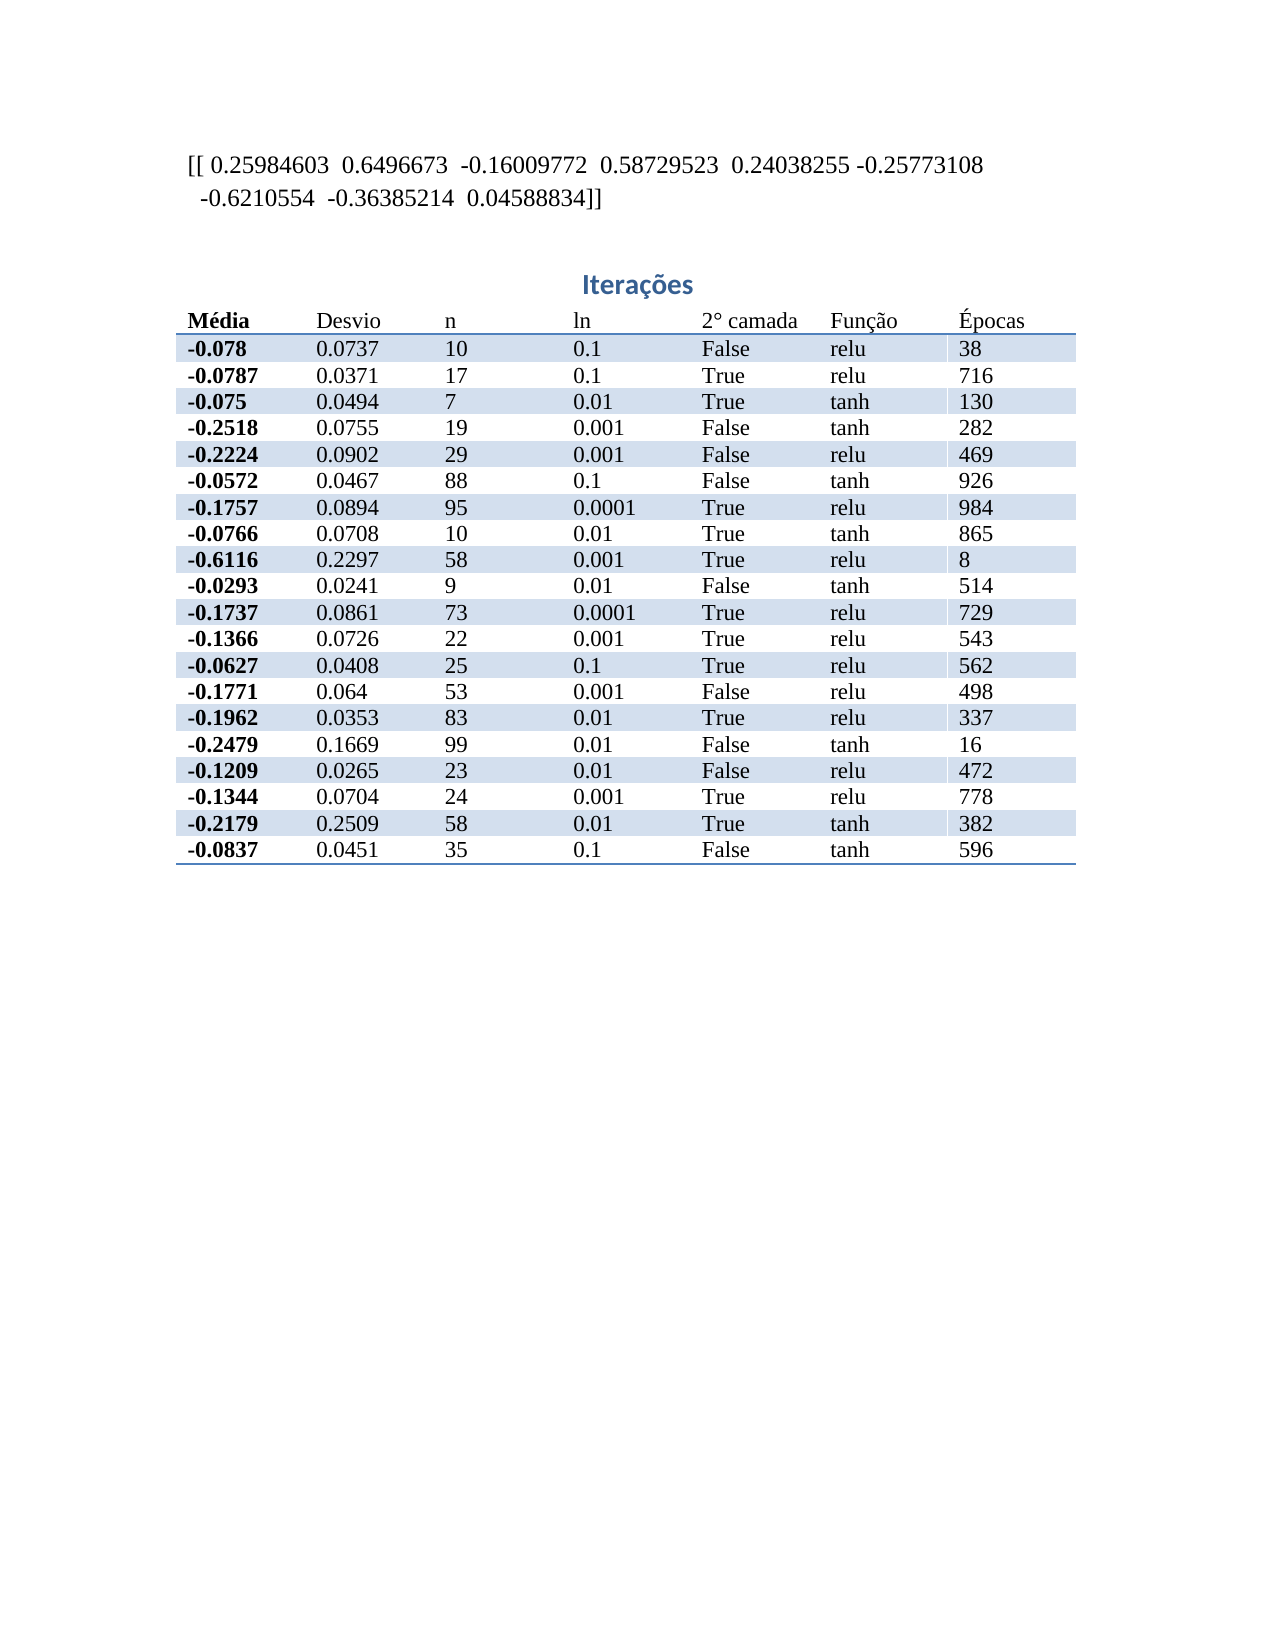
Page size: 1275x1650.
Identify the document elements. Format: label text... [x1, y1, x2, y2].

table_header 2° camada [690, 307, 819, 333]
table_cell tanh [819, 731, 947, 757]
table_cell 0.0353 [305, 704, 433, 731]
table_cell 22 [433, 625, 562, 652]
table_cell 729 [948, 599, 1076, 625]
table_cell 95 [433, 494, 562, 520]
table_cell 0.0861 [305, 599, 433, 625]
table_cell True [690, 704, 819, 731]
table_header ln [562, 307, 690, 333]
table_cell 88 [433, 467, 562, 493]
table_header Função [819, 307, 947, 333]
table_cell 382 [948, 810, 1076, 836]
table_cell 0.0737 [305, 335, 433, 362]
table_cell relu [819, 362, 947, 388]
table_header Desvio [305, 307, 433, 333]
table_cell -0.2479 [176, 731, 305, 757]
table_cell 25 [433, 652, 562, 678]
table_cell -0.2518 [176, 415, 305, 441]
table_cell True [690, 362, 819, 388]
table_cell tanh [819, 810, 947, 836]
table_cell True [690, 520, 819, 546]
table_cell -0.6116 [176, 546, 305, 573]
table_cell 926 [948, 467, 1076, 493]
table_cell False [690, 731, 819, 757]
table_cell 0.01 [562, 573, 690, 599]
table_cell 99 [433, 731, 562, 757]
table_cell 0.2509 [305, 810, 433, 836]
table_cell relu [819, 757, 947, 783]
table_cell tanh [819, 573, 947, 599]
table_cell 0.01 [562, 704, 690, 731]
table_cell relu [819, 599, 947, 625]
table_cell 0.0755 [305, 415, 433, 441]
table_cell True [690, 494, 819, 520]
table_cell relu [819, 678, 947, 704]
table_cell 130 [948, 388, 1076, 414]
table_cell True [690, 652, 819, 678]
table_cell 0.0451 [305, 836, 433, 862]
table_cell 0.01 [562, 810, 690, 836]
table_cell 0.1669 [305, 731, 433, 757]
table_cell 0.0726 [305, 625, 433, 652]
table_cell -0.0766 [176, 520, 305, 546]
table_cell relu [819, 335, 947, 362]
table_cell -0.075 [176, 388, 305, 414]
table_cell 984 [948, 494, 1076, 520]
table_cell 17 [433, 362, 562, 388]
table_cell 0.01 [562, 520, 690, 546]
table_cell 0.0467 [305, 467, 433, 493]
table_cell -0.0572 [176, 467, 305, 493]
table_cell False [690, 573, 819, 599]
table_cell 29 [433, 441, 562, 467]
table_cell 472 [948, 757, 1076, 783]
table_cell 0.0001 [562, 599, 690, 625]
table_cell -0.1962 [176, 704, 305, 731]
table_cell 0.001 [562, 441, 690, 467]
table_cell True [690, 810, 819, 836]
table_cell 83 [433, 704, 562, 731]
text [[ 0.25984603 0.6496673 -0.16009772 0.58729523 0.24038255 -0.25773108 -0.6210554 -0.36385214 0.04588834]] [187, 150, 1087, 212]
table_cell 0.0494 [305, 388, 433, 414]
table_cell -0.2179 [176, 810, 305, 836]
table_header Épocas [948, 307, 1076, 333]
table_cell -0.1737 [176, 599, 305, 625]
table_cell 53 [433, 678, 562, 704]
table_cell tanh [819, 388, 947, 414]
table_cell 19 [433, 415, 562, 441]
table_cell 562 [948, 652, 1076, 678]
table_cell relu [819, 652, 947, 678]
table_cell 0.001 [562, 546, 690, 573]
table_cell 73 [433, 599, 562, 625]
table_cell 0.1 [562, 467, 690, 493]
table_cell tanh [819, 520, 947, 546]
table_cell 469 [948, 441, 1076, 467]
table_cell 0.0265 [305, 757, 433, 783]
table_cell -0.1771 [176, 678, 305, 704]
table_cell 0.064 [305, 678, 433, 704]
table_cell 498 [948, 678, 1076, 704]
table_cell False [690, 415, 819, 441]
table_cell 10 [433, 335, 562, 362]
table_cell 0.001 [562, 678, 690, 704]
subtitle Iterações [187, 266, 1087, 302]
table_cell -0.1757 [176, 494, 305, 520]
table_cell 0.1 [562, 652, 690, 678]
table_cell 337 [948, 704, 1076, 731]
table_cell 24 [433, 784, 562, 810]
table_cell True [690, 599, 819, 625]
table_cell 514 [948, 573, 1076, 599]
table_cell 58 [433, 810, 562, 836]
table_cell False [690, 757, 819, 783]
table_cell relu [819, 494, 947, 520]
table_cell relu [819, 546, 947, 573]
table_cell 9 [433, 573, 562, 599]
table_cell 16 [948, 731, 1076, 757]
table_cell -0.1366 [176, 625, 305, 652]
table_cell False [690, 335, 819, 362]
table_cell -0.2224 [176, 441, 305, 467]
table_cell 0.001 [562, 625, 690, 652]
table_cell relu [819, 704, 947, 731]
table_cell False [690, 441, 819, 467]
table_cell 0.1 [562, 836, 690, 862]
table_cell 0.001 [562, 415, 690, 441]
table_cell False [690, 678, 819, 704]
table_cell 0.0708 [305, 520, 433, 546]
table_cell relu [819, 625, 947, 652]
table_cell -0.0293 [176, 573, 305, 599]
table_cell 0.0371 [305, 362, 433, 388]
table_cell tanh [819, 467, 947, 493]
table_cell 0.0408 [305, 652, 433, 678]
table_cell -0.0627 [176, 652, 305, 678]
table_cell 596 [948, 836, 1076, 862]
table_cell -0.0837 [176, 836, 305, 862]
table_cell -0.1209 [176, 757, 305, 783]
table_cell 543 [948, 625, 1076, 652]
table_cell relu [819, 441, 947, 467]
table_cell 23 [433, 757, 562, 783]
table_cell 0.1 [562, 335, 690, 362]
table_cell True [690, 546, 819, 573]
table_cell 0.001 [562, 784, 690, 810]
table_cell 282 [948, 415, 1076, 441]
table_cell -0.0787 [176, 362, 305, 388]
table_cell 865 [948, 520, 1076, 546]
table_header n [433, 307, 562, 333]
table_cell True [690, 784, 819, 810]
table_cell 38 [948, 335, 1076, 362]
table_cell True [690, 388, 819, 414]
table_cell 0.01 [562, 757, 690, 783]
table_cell 8 [948, 546, 1076, 573]
table_header Média [176, 307, 305, 333]
table_cell 0.0704 [305, 784, 433, 810]
table_cell 0.0894 [305, 494, 433, 520]
table_cell 35 [433, 836, 562, 862]
table_cell False [690, 836, 819, 862]
table_cell 0.0241 [305, 573, 433, 599]
table_cell tanh [819, 836, 947, 862]
table_cell 58 [433, 546, 562, 573]
table_cell False [690, 467, 819, 493]
table_cell 778 [948, 784, 1076, 810]
table_cell tanh [819, 415, 947, 441]
table_cell 0.2297 [305, 546, 433, 573]
table_cell 0.01 [562, 731, 690, 757]
table_cell 7 [433, 388, 562, 414]
table_cell relu [819, 784, 947, 810]
table_cell 0.1 [562, 362, 690, 388]
table_cell 716 [948, 362, 1076, 388]
table_cell -0.1344 [176, 784, 305, 810]
table_cell -0.078 [176, 335, 305, 362]
table_cell True [690, 625, 819, 652]
table_cell 0.01 [562, 388, 690, 414]
table_cell 0.0001 [562, 494, 690, 520]
table_cell 10 [433, 520, 562, 546]
table_cell 0.0902 [305, 441, 433, 467]
